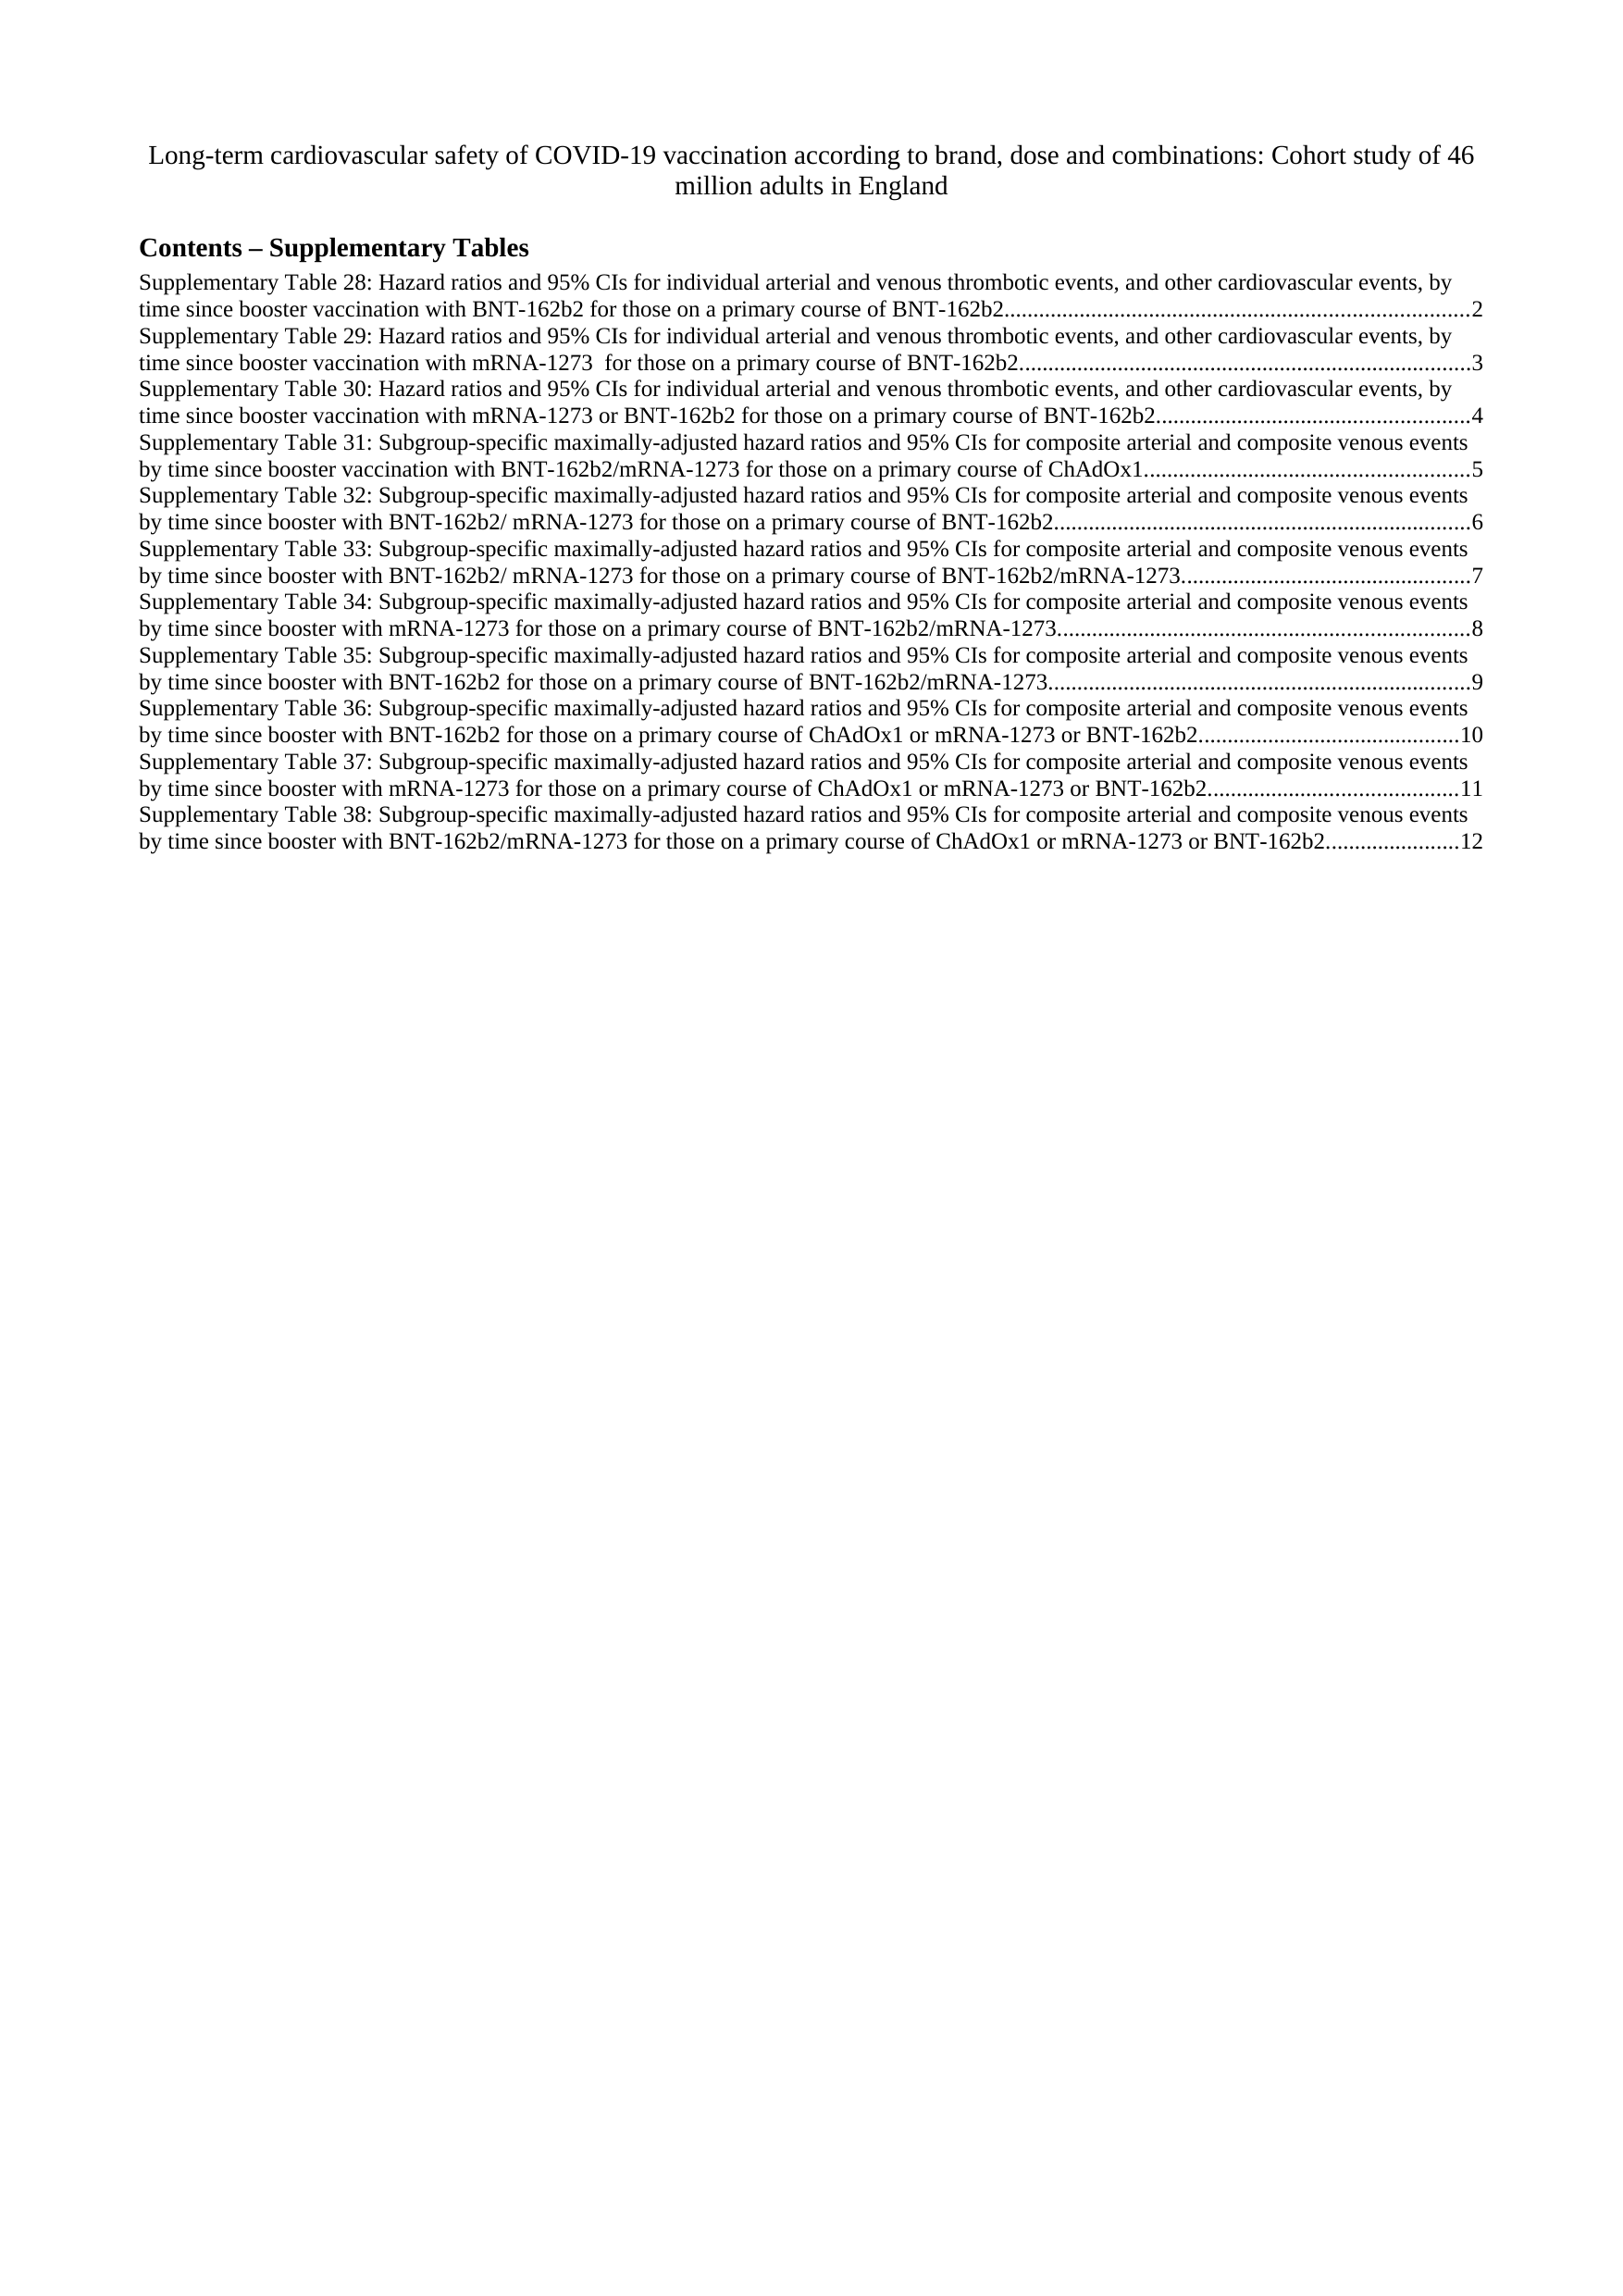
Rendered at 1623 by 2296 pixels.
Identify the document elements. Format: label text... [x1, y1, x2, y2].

text Supplementary Table 36: Subgroup-specific maximally-adjusted hazard ratios and 95% CIs for composite arterial and composite venous events by time since booster with BNT-162b2 for those on a primary course of ChAdOx1 or mRNA-1273 or BNT-162b2. 10 [139, 694, 1484, 748]
text Supplementary Table 33: Subgroup-specific maximally-adjusted hazard ratios and 95% CIs for composite arterial and composite venous events by time since booster with BNT-162b2/ mRNA-1273 for those on a primary course of BNT-162b2/mRNA-1273. 7 [139, 535, 1484, 588]
text Contents – Supplementary Tables [139, 232, 1484, 263]
text Long-term cardiovascular safety of COVID-19 vaccination according to brand, dose and combinations: Cohort study of 46 million adults in England [139, 139, 1484, 201]
text Supplementary Table 38: Subgroup-specific maximally-adjusted hazard ratios and 95% CIs for composite arterial and composite venous events by time since booster with BNT-162b2/mRNA-1273 for those on a primary course of ChAdOx1 or mRNA-1273 or BNT-162b2. 12 [139, 800, 1484, 854]
text Supplementary Table 28: Hazard ratios and 95% CIs for individual arterial and venous thrombotic events, and other cardiovascular events, by time since booster vaccination with BNT-162b2 for those on a primary course of BNT-162b2. 2 [139, 268, 1484, 322]
text Supplementary Table 34: Subgroup-specific maximally-adjusted hazard ratios and 95% CIs for composite arterial and composite venous events by time since booster with mRNA-1273 for those on a primary course of BNT-162b2/mRNA-1273. 8 [139, 588, 1484, 641]
text Supplementary Table 31: Subgroup-specific maximally-adjusted hazard ratios and 95% CIs for composite arterial and composite venous events by time since booster vaccination with BNT-162b2/mRNA-1273 for those on a primary course of ChAdOx1. 5 [139, 428, 1484, 481]
text Supplementary Table 32: Subgroup-specific maximally-adjusted hazard ratios and 95% CIs for composite arterial and composite venous events by time since booster with BNT-162b2/ mRNA-1273 for those on a primary course of BNT-162b2. 6 [139, 481, 1484, 535]
text Supplementary Table 29: Hazard ratios and 95% CIs for individual arterial and venous thrombotic events, and other cardiovascular events, by time since booster vaccination with mRNA-1273 for those on a primary course of BNT-162b2. 3 [139, 322, 1484, 375]
text Supplementary Table 37: Subgroup-specific maximally-adjusted hazard ratios and 95% CIs for composite arterial and composite venous events by time since booster with mRNA-1273 for those on a primary course of ChAdOx1 or mRNA-1273 or BNT-162b2. 11 [139, 748, 1484, 800]
text Supplementary Table 35: Subgroup-specific maximally-adjusted hazard ratios and 95% CIs for composite arterial and composite venous events by time since booster with BNT-162b2 for those on a primary course of BNT-162b2/mRNA-1273. 9 [139, 641, 1484, 694]
text Supplementary Table 30: Hazard ratios and 95% CIs for individual arterial and venous thrombotic events, and other cardiovascular events, by time since booster vaccination with mRNA-1273 or BNT-162b2 for those on a primary course of BNT-162b2. 4 [139, 375, 1484, 428]
